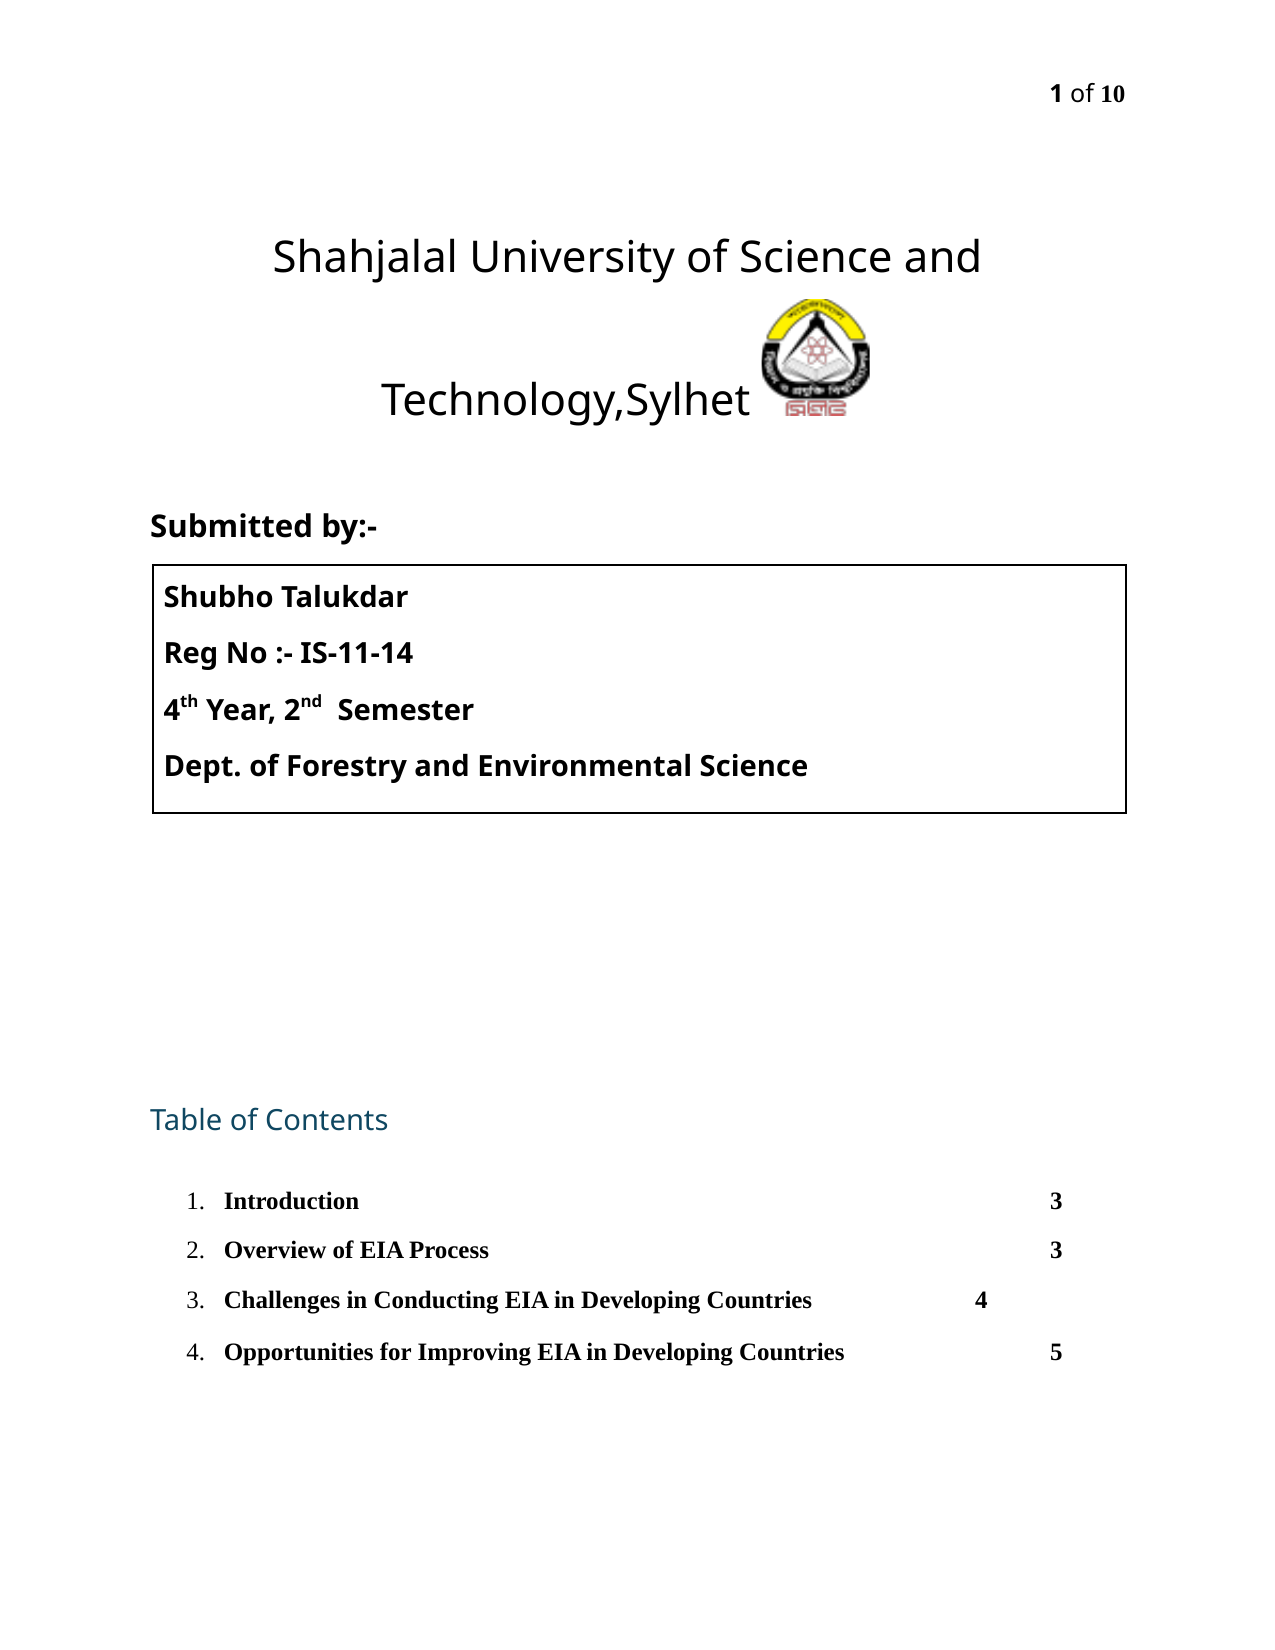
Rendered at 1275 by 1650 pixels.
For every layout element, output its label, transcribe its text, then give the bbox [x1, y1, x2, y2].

list Introduction 3 [186, 1182, 1119, 1216]
list Overview of EIA Process 3 [186, 1232, 1119, 1266]
picture [761, 299, 870, 416]
text Shahjalal University of Science and Technology,Sylhet [141, 226, 1109, 428]
list Challenges in Conducting EIA in Developing Countries 4 [186, 1281, 1119, 1316]
text Submitted by:- [150, 504, 1119, 547]
list Opportunities for Improving EIA in Developing Countries 5 [186, 1333, 1119, 1367]
text Table of Contents [150, 1099, 1119, 1139]
table_header Shubho Talukdar Reg No :- IS-11-14 4th Year, 2nd Semester Dept. of Forestry and Environmental Science [154, 566, 1125, 812]
